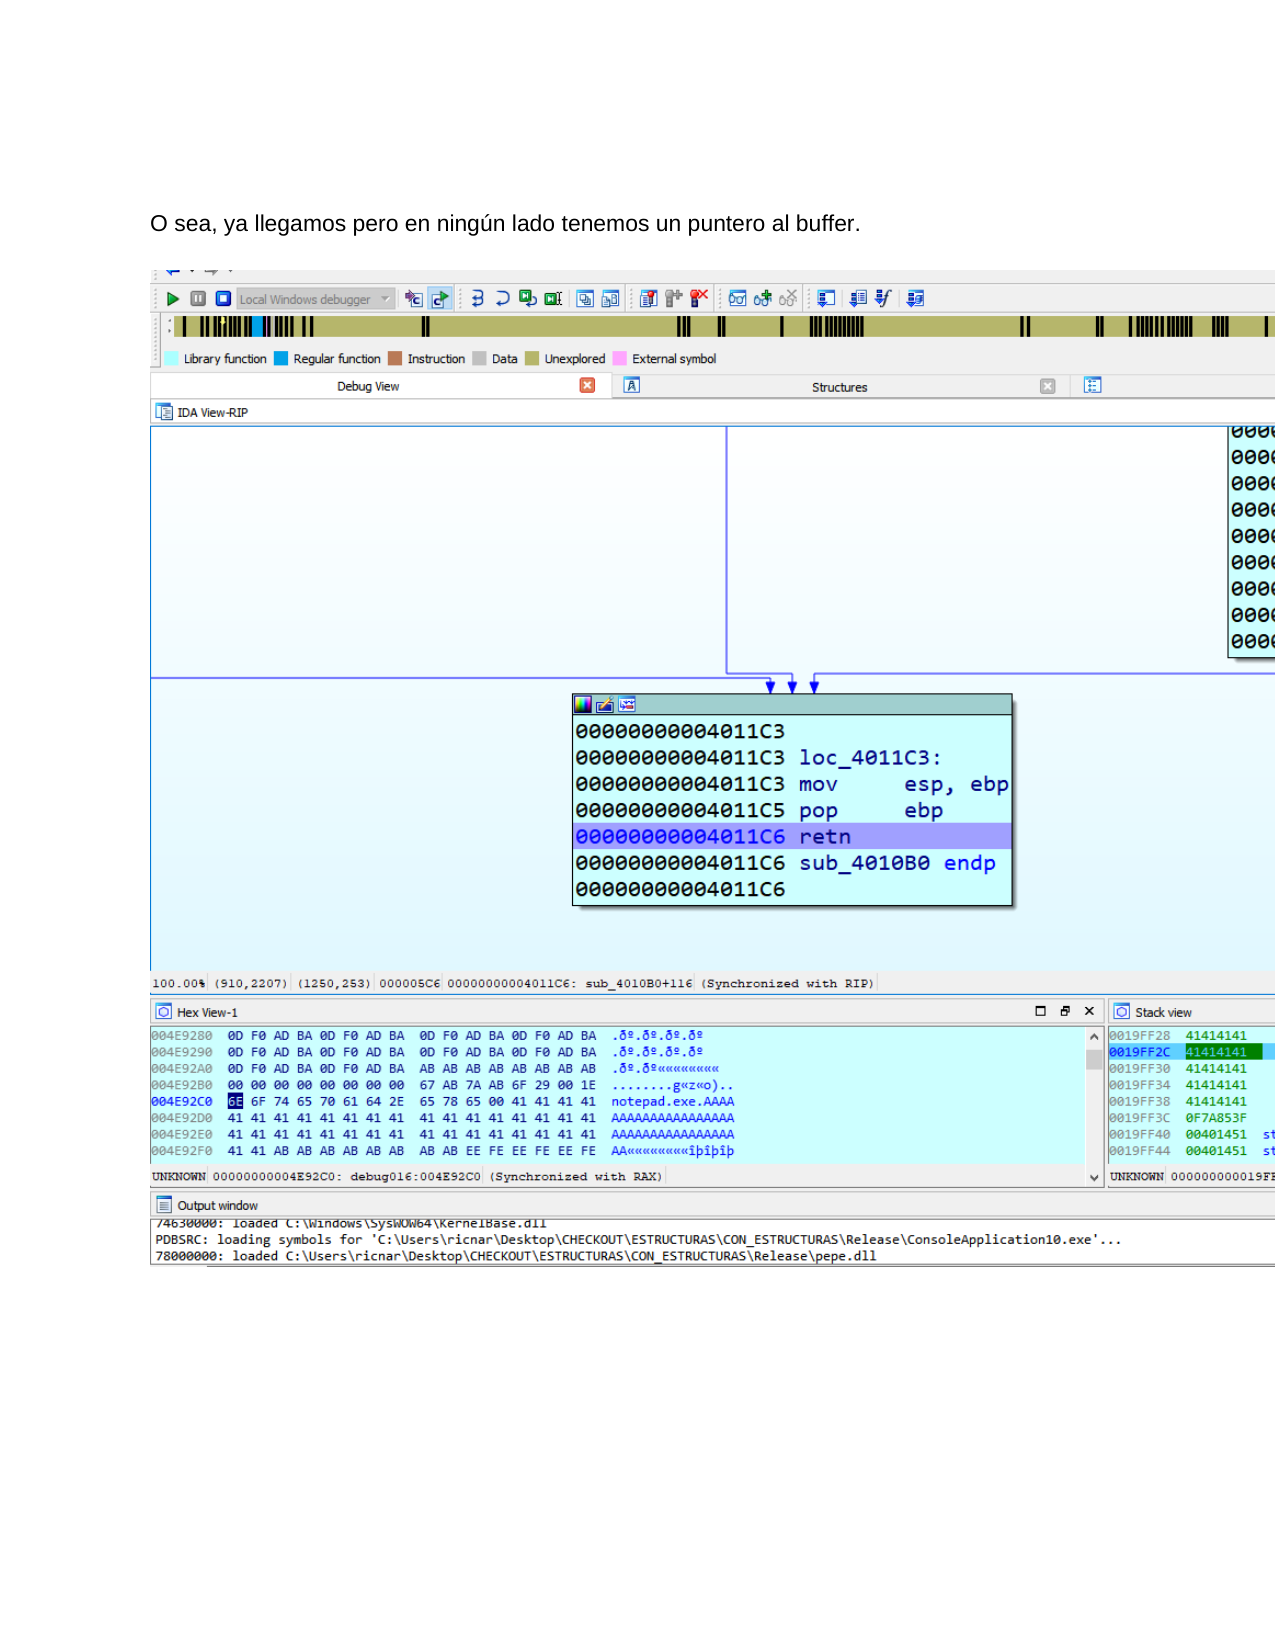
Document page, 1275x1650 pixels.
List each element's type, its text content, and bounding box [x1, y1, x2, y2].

text O sea, ya llegamos pero en ningún lado tenemos un puntero al buffer. [150, 210, 1125, 237]
picture [150, 270, 1275, 1267]
